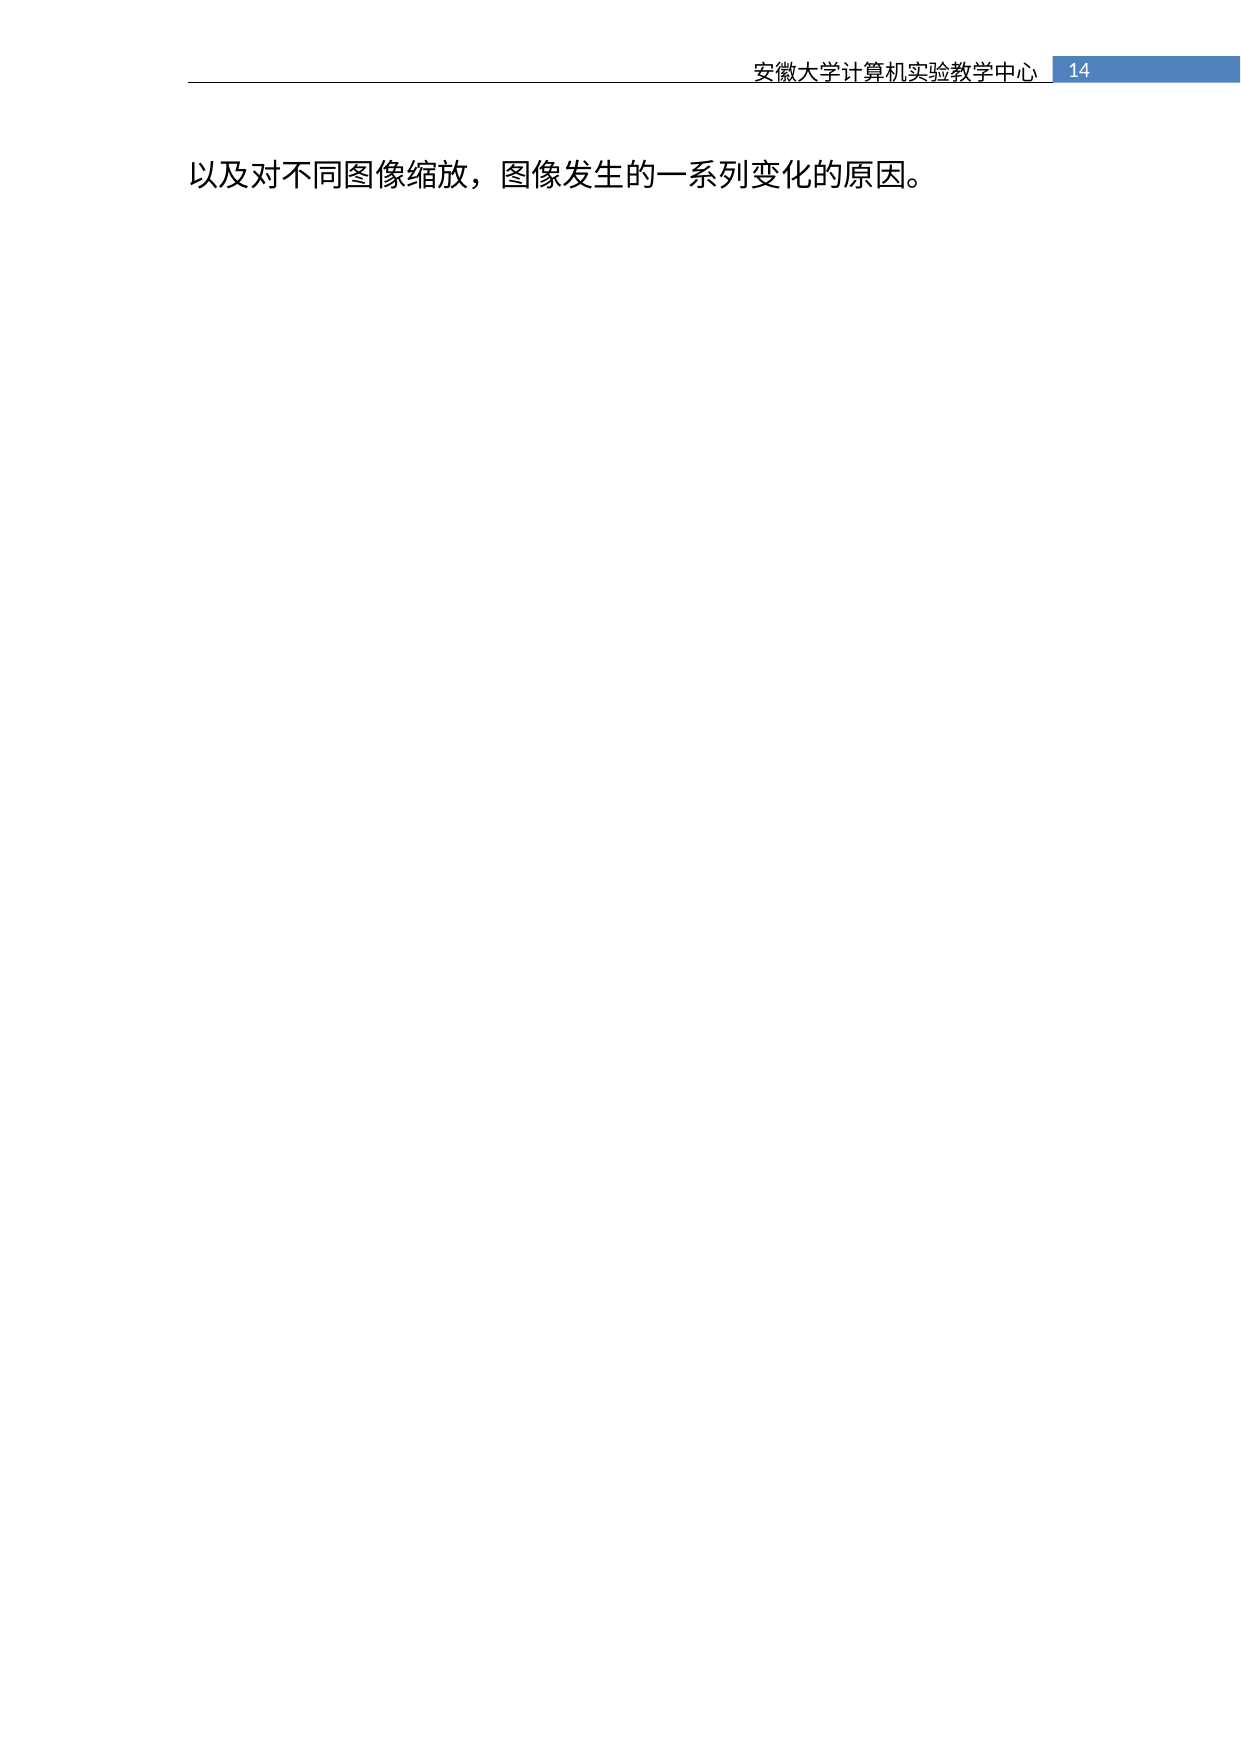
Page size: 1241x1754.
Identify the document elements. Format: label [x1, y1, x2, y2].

text [187, 140, 1053, 205]
